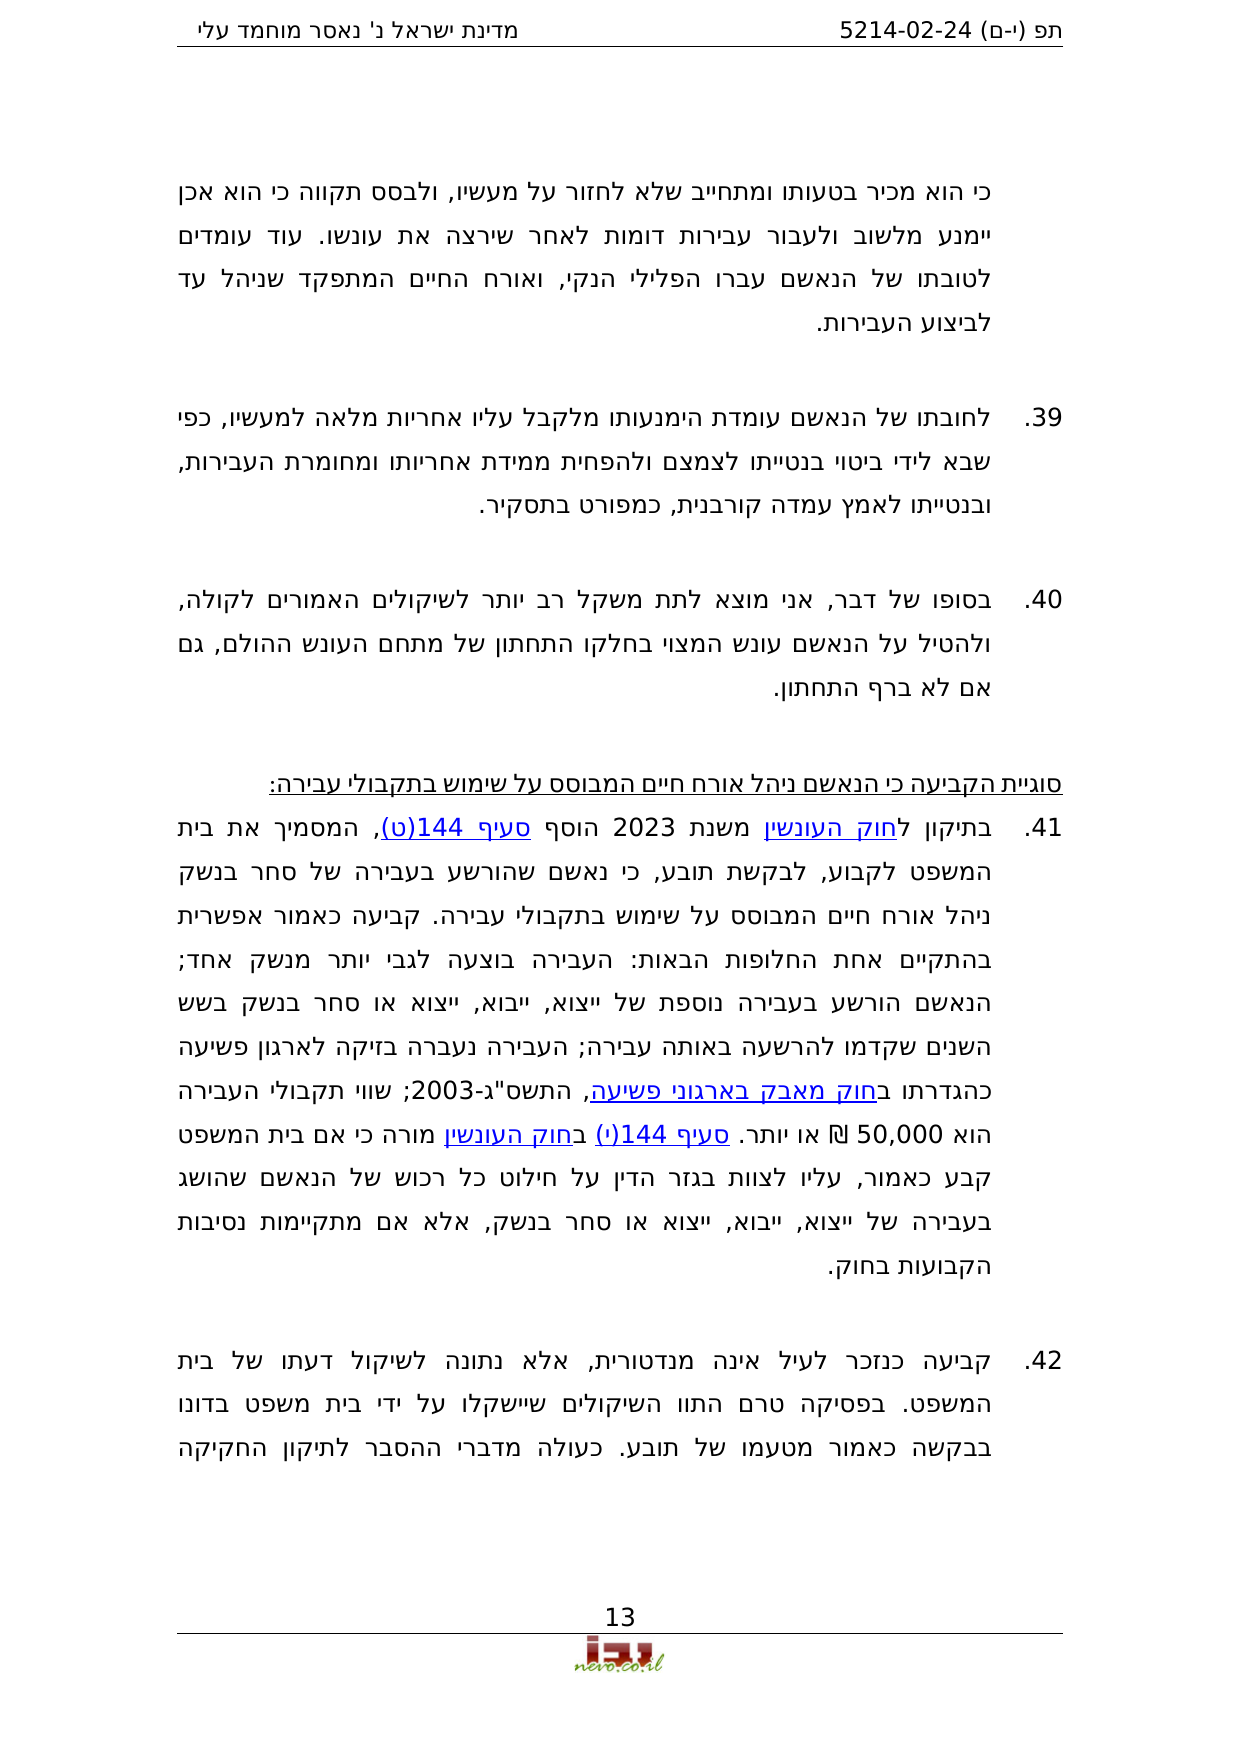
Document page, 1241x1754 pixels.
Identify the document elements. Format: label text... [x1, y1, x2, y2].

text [177, 177, 1063, 338]
text 41. בתיקון לחוק העונשין משנת 2023 הוסף סעיף 144(ט), המסמיך את בית המשפט לקבוע, לבקשת תובע, כי נאשם שהורשע בעבירה של סחר בנשק ניהל אורח חיים המבוסס על שימוש בתקבולי עבירה. קביעה כאמור אפשרית בהתקיים אחת החלופות הבאות: העבירה בוצעה לגבי יותר מנשק אחד; הנאשם הורשע בעבירה נוספת של ייצוא, ייבוא, ייצוא או סחר בנשק בשש השנים שקדמו להרשעה באותה עבירה; העבירה נעברה בזיקה לארגון פשיעה כהגדרתו בחוק מאבק בארגוני פשיעה, התשס"ג-2003; שווי תקבולי העבירה הוא 50,000 ₪ או יותר. סעיף 144(י) בחוק העונשין מורה כי אם בית המשפט קבע כאמור, עליו לצוות בגזר הדין על חילוט כל רכוש של הנאשם שהושג בעבירה של ייצוא, ייבוא, ייצוא או סחר בנשק, אלא אם מתקיימות נסיבות הקבועות בחוק. [177, 813, 1063, 1280]
text 39. לחובתו של הנאשם עומדת הימנעותו מלקבל עליו אחריות מלאה למעשיו, כפי שבא לידי ביטוי בנטייתו לצמצם ולהפחית ממידת אחריותו ומחומרת העבירות, ובנטייתו לאמץ עמדה קורבנית, כמפורט בתסקיר. [177, 403, 1063, 520]
picture [574, 1635, 666, 1673]
list סוגיית הקביעה כי הנאשם ניהל אורח חיים המבוסס על שימוש בתקבולי עבירה: [177, 768, 1063, 798]
text 40. בסופו של דבר, אני מוצא לתת משקל רב יותר לשיקולים האמורים לקולה, ולהטיל על הנאשם עונש המצוי בחלקו התחתון של מתחם העונש ההולם, גם אם לא ברף התחתון. [177, 586, 1063, 702]
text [177, 1346, 1063, 1462]
